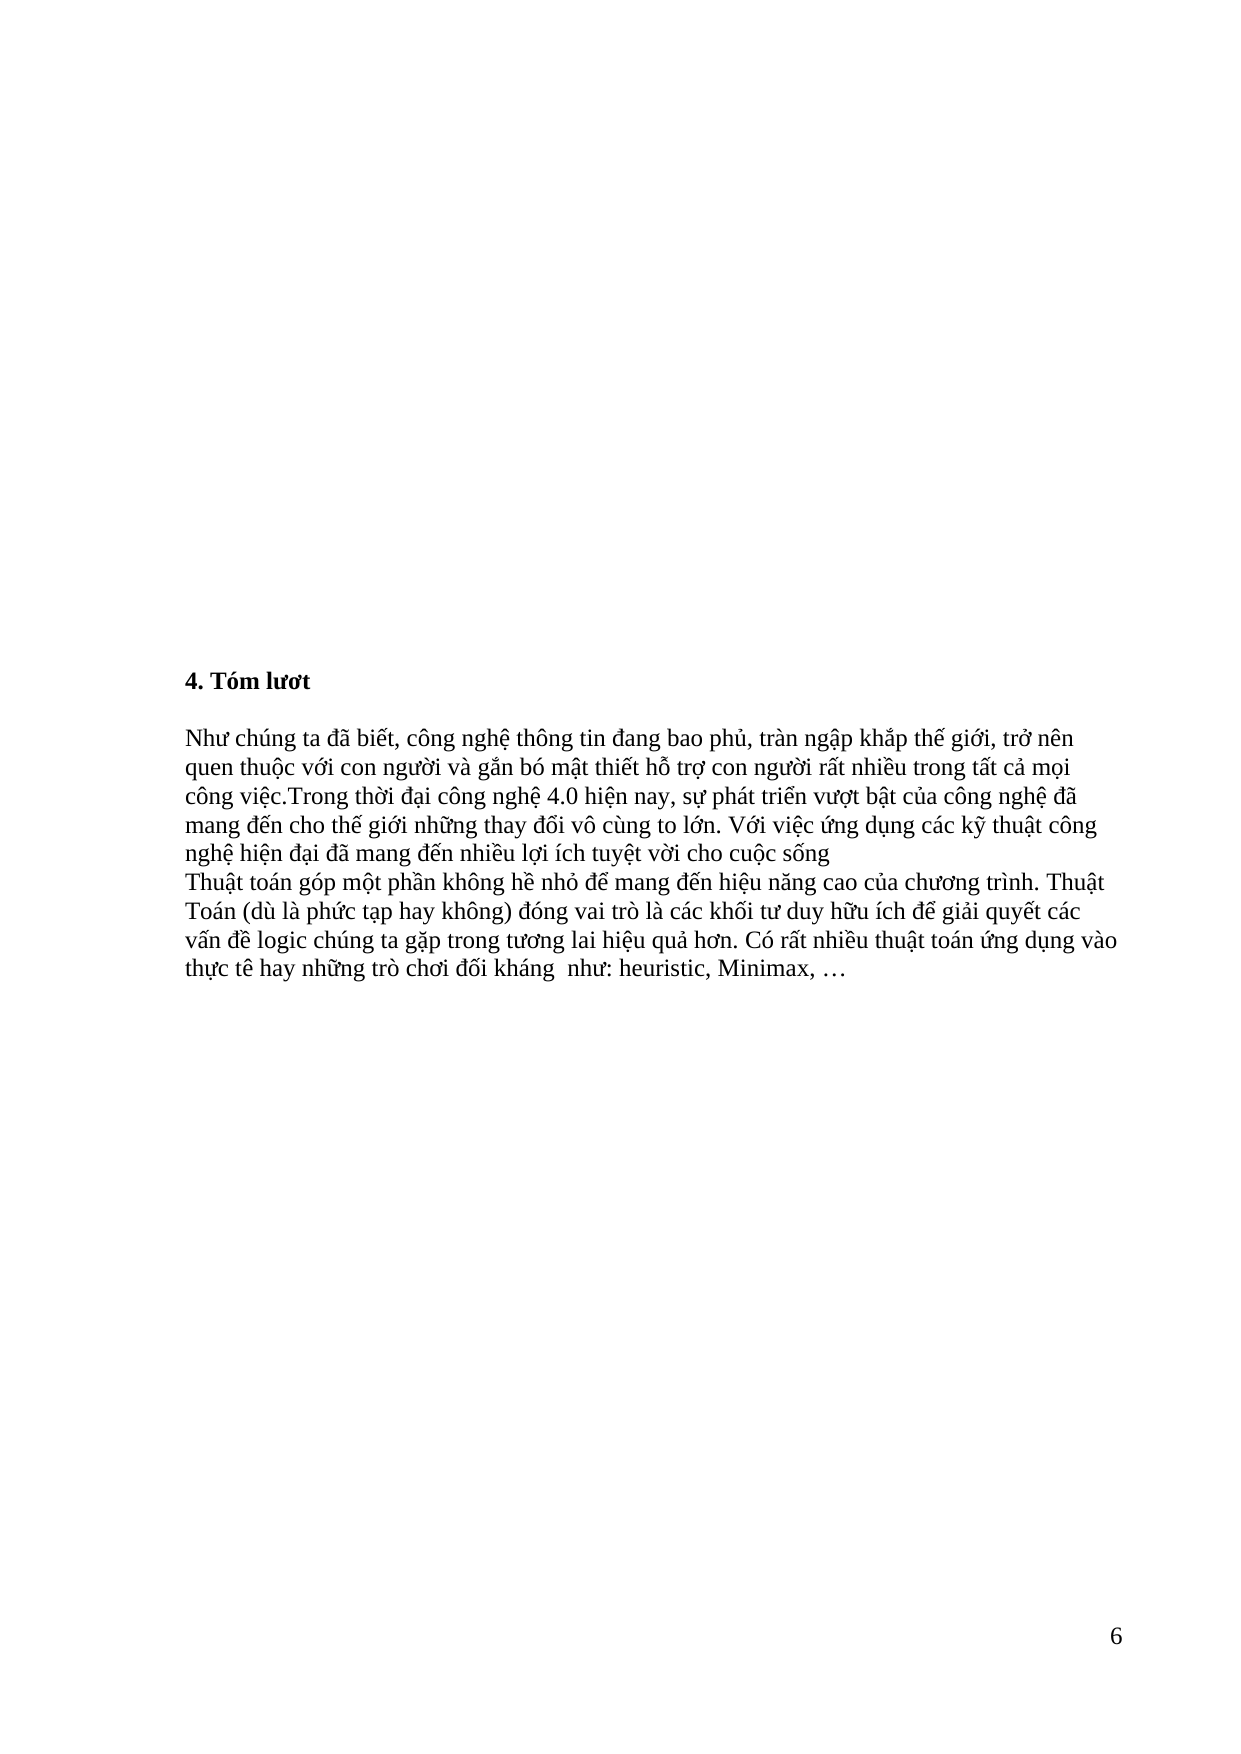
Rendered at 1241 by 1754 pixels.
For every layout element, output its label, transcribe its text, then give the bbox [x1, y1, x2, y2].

text 4. Tóm lươt [185, 666, 1122, 695]
text Như chúng ta đã biết, công nghệ thông tin đang bao phủ, tràn ngập khắp thế giới, trở nên quen thuộc với con người và gắn bó mật thiết hỗ trợ con người rất nhiều trong tất cả mọi công việc.Trong thời đại công nghệ 4.0 hiện nay, sự phát triển vượt bật của công nghệ đã mang đến cho thế giới những thay đổi vô cùng to lớn. Với việc ứng dụng các kỹ thuật công nghệ hiện đại đã mang đến nhiều lợi ích tuyệt vời cho cuộc sống [185, 723, 1122, 867]
text Thuật toán góp một phần không hề nhỏ để mang đến hiệu năng cao của chương trình. Thuật Toán (dù là phức tạp hay không) đóng vai trò là các khối tư duy hữu ích để giải quyết các vấn đề logic chúng ta gặp trong tương lai hiệu quả hơn. Có rất nhiều thuật toán ứng dụng vào thực tê hay những trò chơi đối kháng như: heuristic, Minimax, … [185, 867, 1122, 982]
